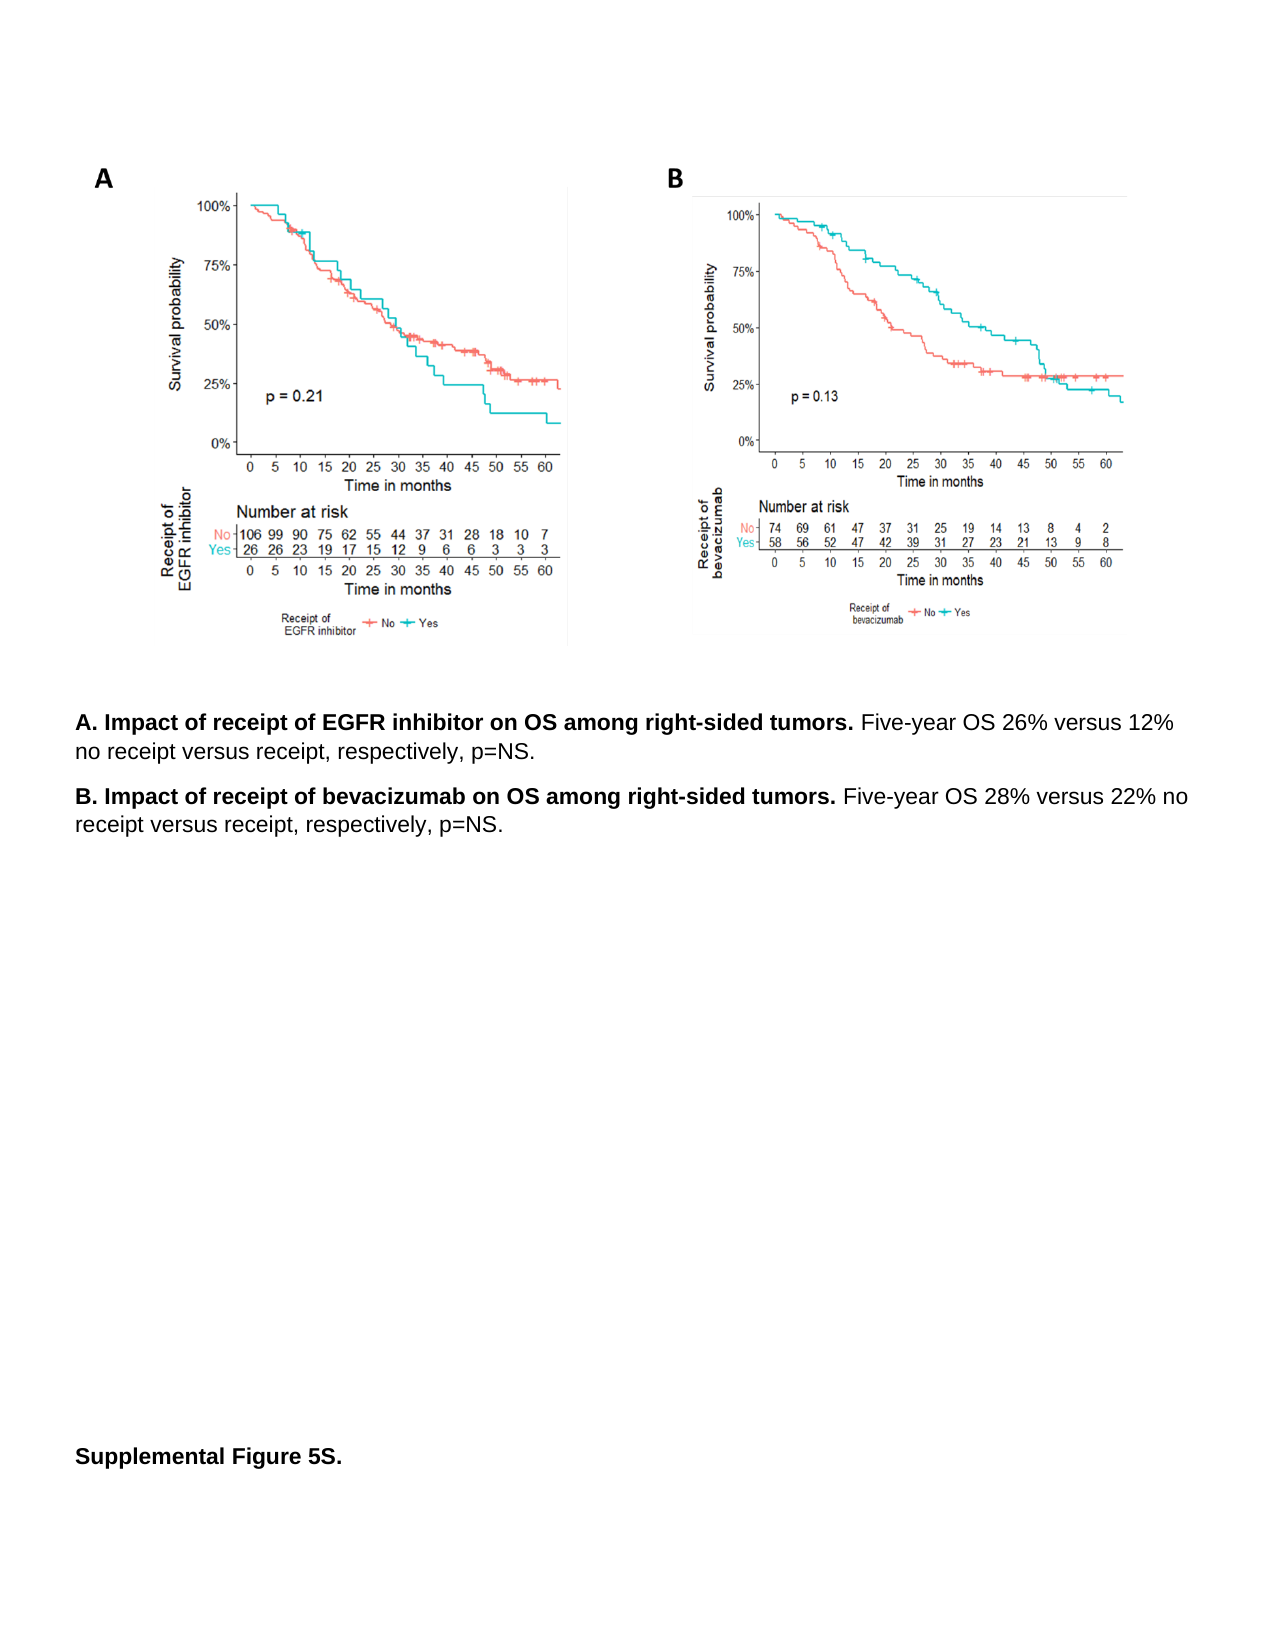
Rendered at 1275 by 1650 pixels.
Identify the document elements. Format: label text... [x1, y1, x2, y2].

text B. Impact of receipt of bevacizumab on OS among right-sided tumors. Five-year OS 28% versus 22% no receipt versus receipt, respectively, p=NS. [75, 783, 1200, 838]
text Supplemental Figure 5S. [75, 1443, 1200, 1469]
text A. Impact of receipt of EGFR inhibitor on OS among right-sided tumors. Five-year OS 26% versus 12% no receipt versus receipt, respectively, p=NS. [75, 709, 1200, 764]
picture [75, 150, 1128, 646]
